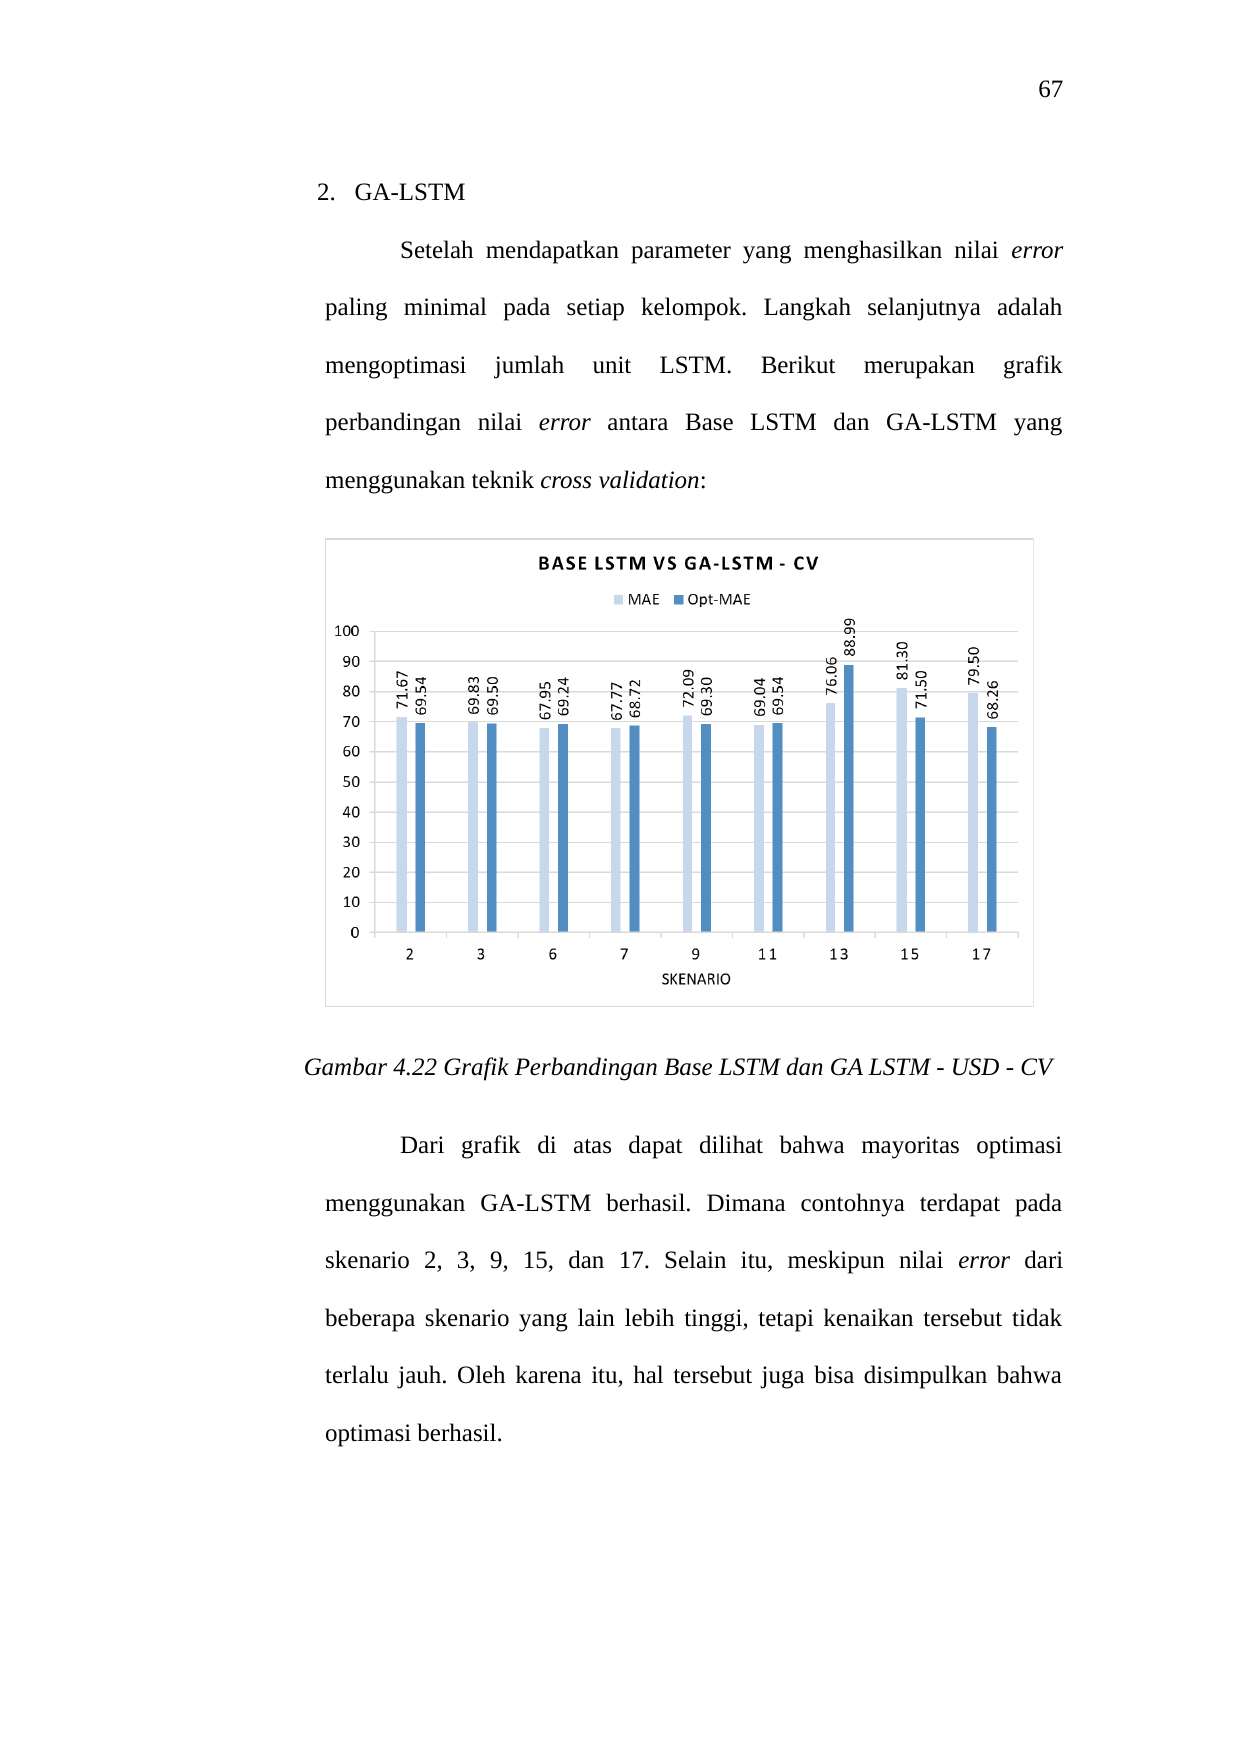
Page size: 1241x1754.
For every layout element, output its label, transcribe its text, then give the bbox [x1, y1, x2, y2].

text Setelah mendapatkan parameter yang menghasilkan nilai error paling minimal pada setiap kelompok. Langkah selanjutnya adalah mengoptimasi jumlah unit LSTM. Berikut merupakan grafik perbandingan nilai error antara Base LSTM dan GA-LSTM yang menggunakan teknik cross validation: [325, 235, 1063, 493]
picture [325, 538, 1034, 1007]
text Dari grafik di atas dapat dilihat bahwa mayoritas optimasi menggunakan GA-LSTM berhasil. Dimana contohnya terdapat pada skenario 2, 3, 9, 15, dan 17. Selain itu, meskipun nilai error dari beberapa skenario yang lain lebih tinggi, tetapi kenaikan tersebut tidak terlalu jauh. Oleh karena itu, hal tersebut juga bisa disimpulkan bahwa optimasi berhasil. [325, 1130, 1063, 1446]
text Gambar 4.22 Grafik Perbandingan Base LSTM dan GA LSTM - USD - CV [295, 1052, 1063, 1081]
subtitle GA-LSTM [317, 177, 1063, 206]
